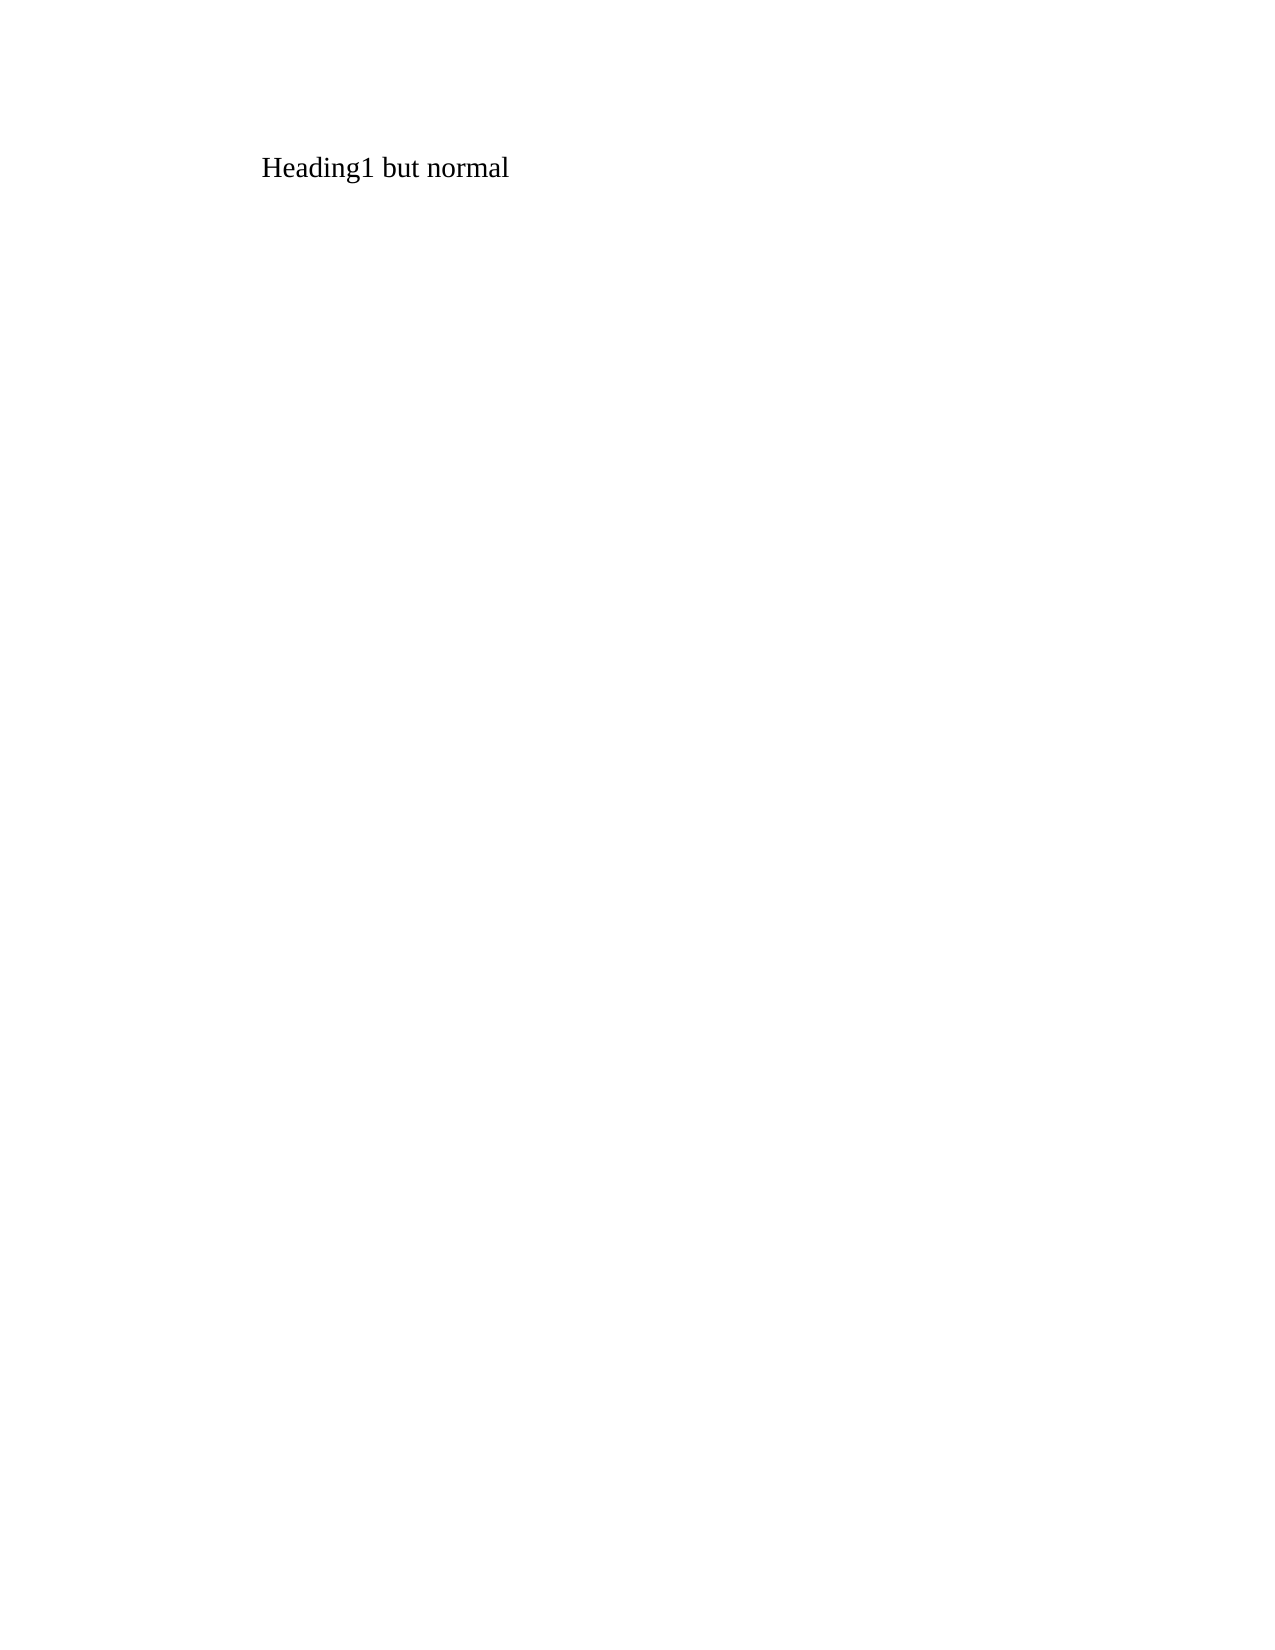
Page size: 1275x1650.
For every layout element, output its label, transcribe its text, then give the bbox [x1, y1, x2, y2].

text Heading1 but normal [187, 150, 1087, 183]
